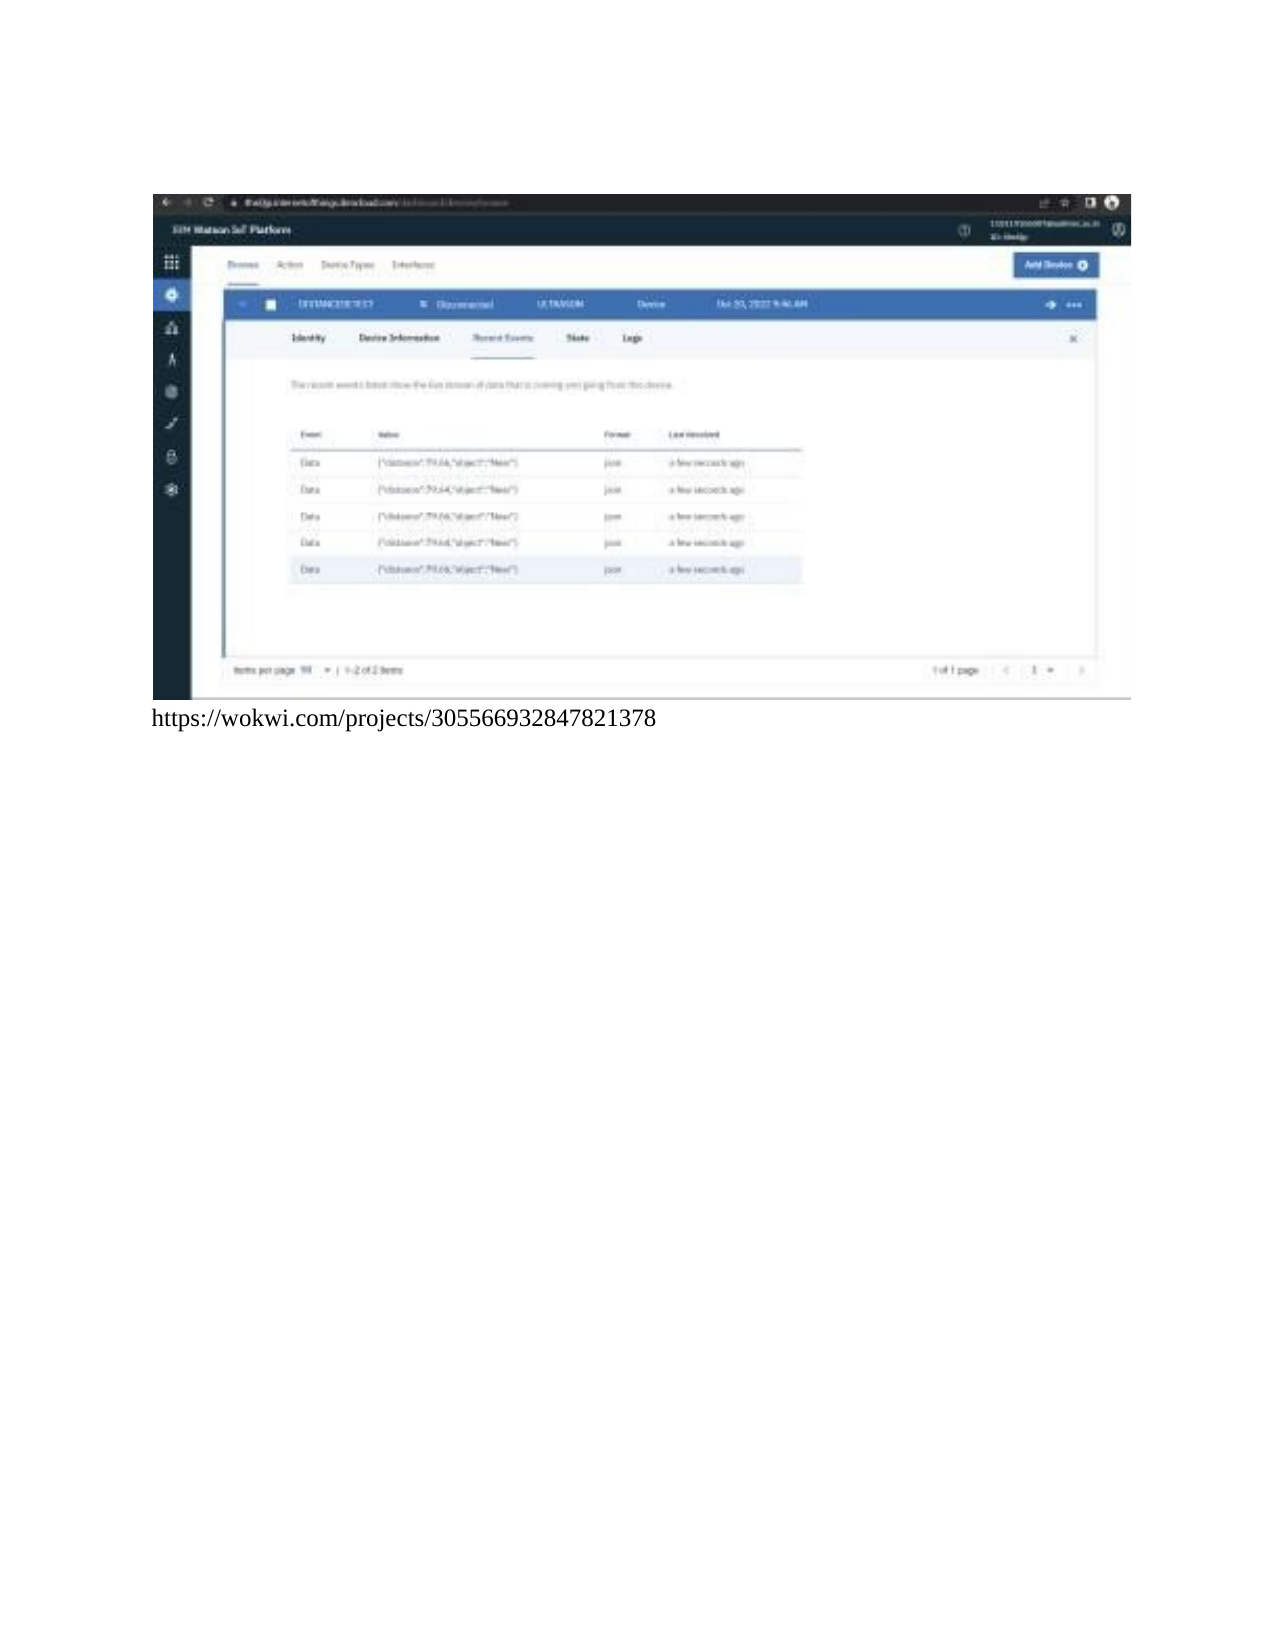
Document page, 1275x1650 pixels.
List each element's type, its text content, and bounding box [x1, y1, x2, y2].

subtitle https://wokwi.com/projects/305566932847821378 [151, 703, 1142, 732]
picture [153, 194, 1132, 700]
